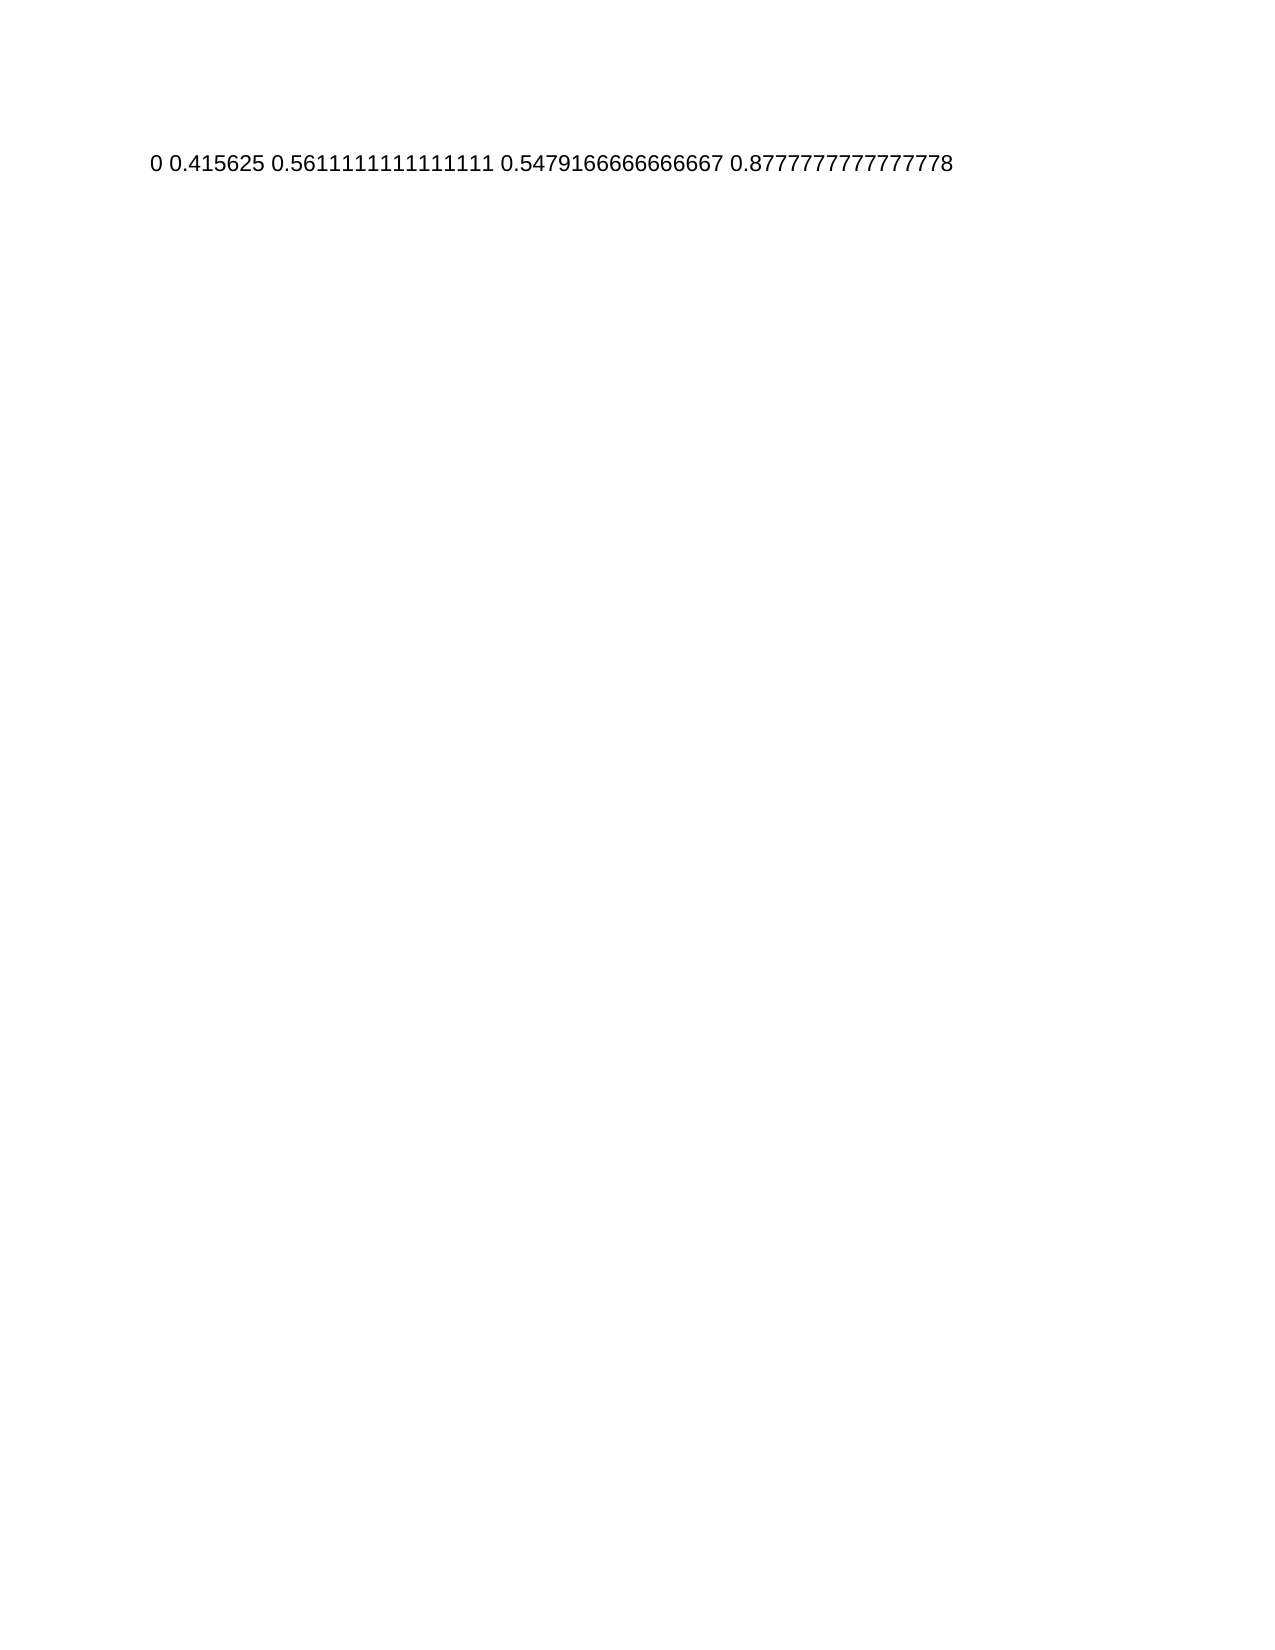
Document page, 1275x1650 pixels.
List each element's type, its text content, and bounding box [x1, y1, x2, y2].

text 0 0.415625 0.5611111111111111 0.5479166666666667 0.8777777777777778 [150, 150, 1125, 176]
